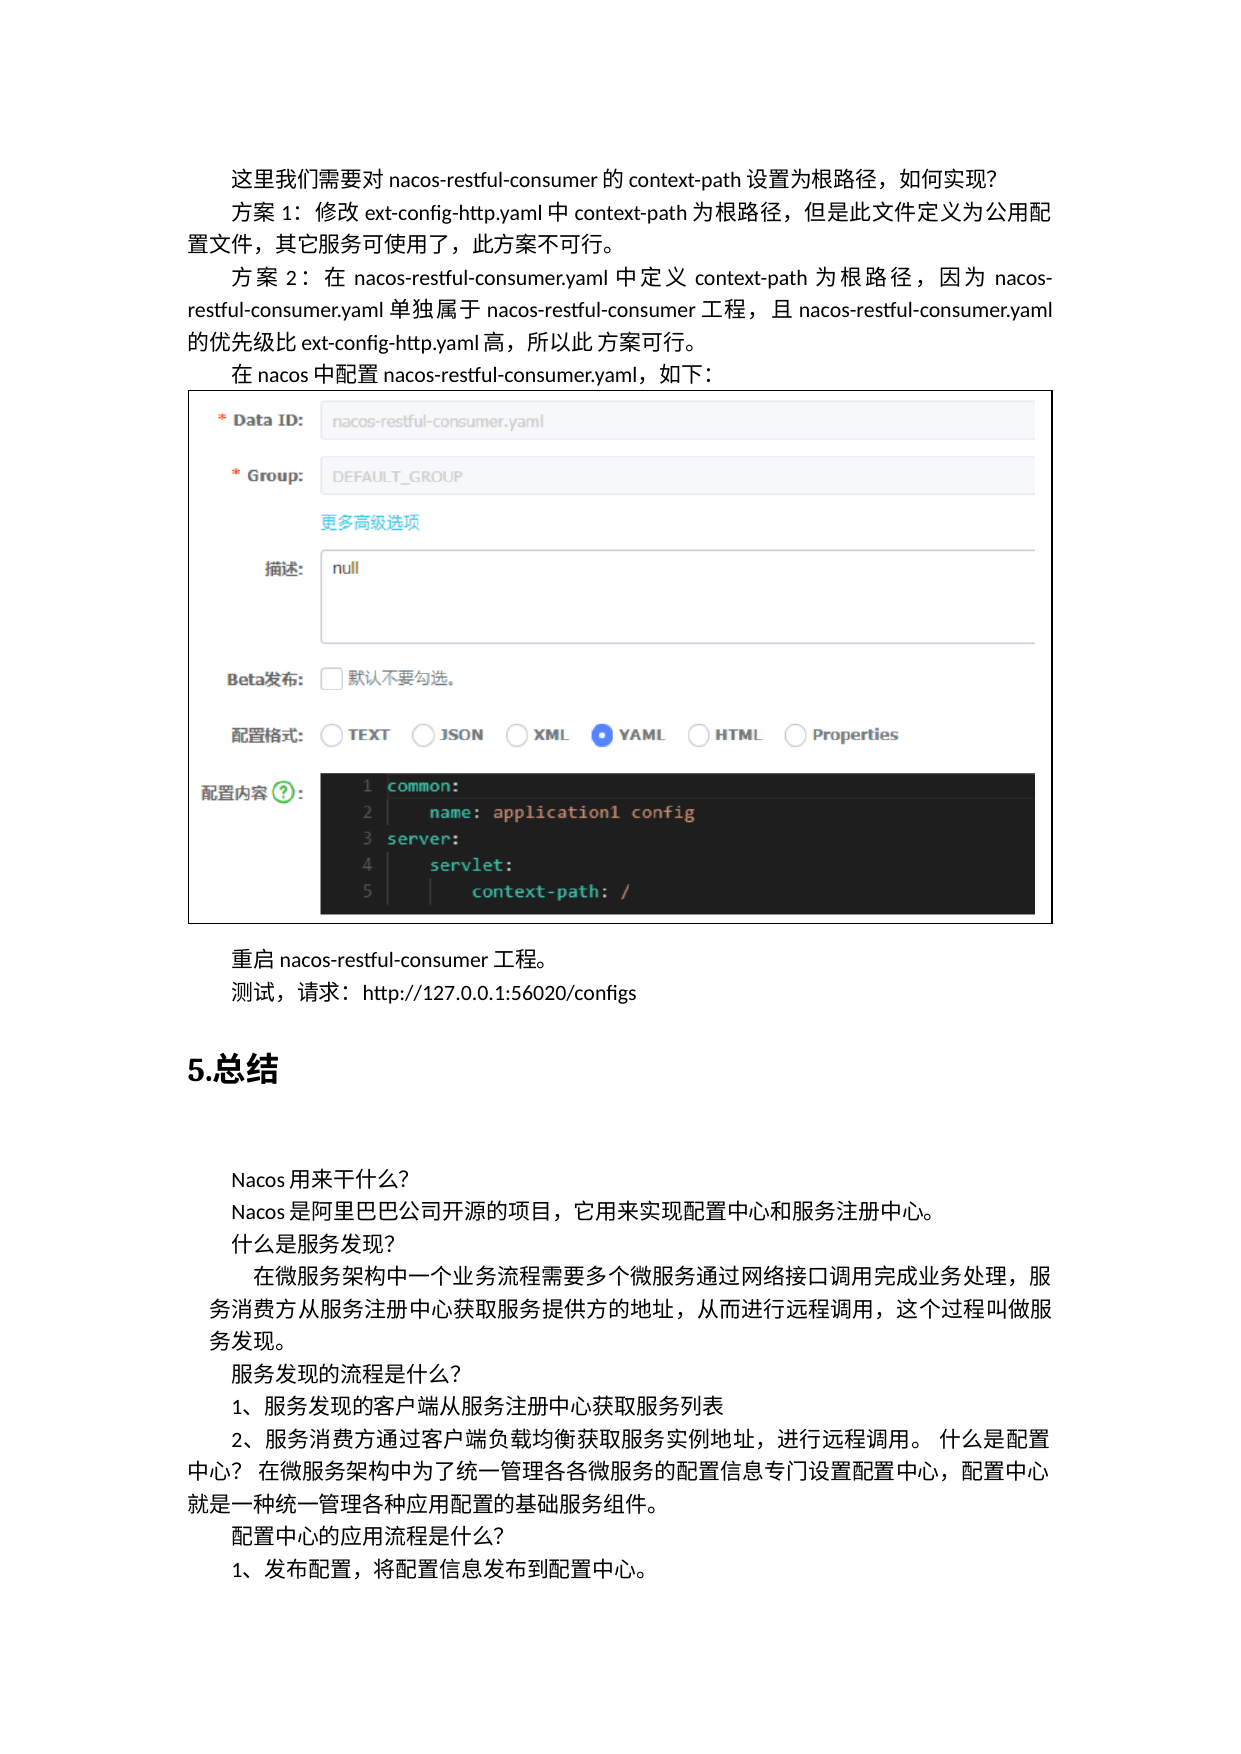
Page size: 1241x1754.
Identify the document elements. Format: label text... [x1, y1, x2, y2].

text 这里我们需要对nacos-restful-consumer的context-path设置为根路径，如何实现？ [187, 162, 1053, 194]
text 在微服务架构中一个业务流程需要多个微服务通过网络接口调用完成业务处理，服务消费方从服务注册中心获取服务提供方的地址，从而进行远程调用，这个过程叫做服务发现。 [209, 1259, 1053, 1356]
text 服务发现的流程是什么？ [187, 1356, 1053, 1389]
text 方案1：修改ext-config-http.yaml中context-path为根路径，但是此文件定义为公用配置文件，其它服务可使用了，此方案不可行。 [187, 194, 1053, 259]
text 2、服务消费方通过客户端负载均衡获取服务实例地址，进行远程调用。 什么是配置中心？ 在微服务架构中为了统一管理各各微服务的配置信息专门设置配置中心，配置中心就是一种统一管理各种应用配置的基础服务组件。 [187, 1421, 1053, 1519]
text 重启nacos-restful-consumer工程。 [187, 942, 1053, 974]
text 什么是服务发现？ [187, 1226, 1053, 1259]
text 测试，请求：http://127.0.0.1:56020/configs [187, 974, 1053, 1007]
text 在nacos中配置nacos-restful-consumer.yaml，如下： [187, 357, 1053, 389]
picture [189, 391, 1051, 923]
subtitle 5.总结 [187, 1034, 1053, 1099]
text 配置中心的应用流程是什么？ [187, 1519, 1053, 1551]
text Nacos用来干什么？ [187, 1161, 1053, 1194]
text 1、发布配置，将配置信息发布到配置中心。 [187, 1551, 1053, 1584]
text Nacos是阿里巴巴公司开源的项目，它用来实现配置中心和服务注册中心。 [187, 1194, 1053, 1226]
text 1、服务发现的客户端从服务注册中心获取服务列表 [187, 1389, 1053, 1421]
text 方案2：在nacos-restful-consumer.yaml中定义context-path为根路径，因为nacos-restful-consumer.yaml单独属于nacos-restful-consumer工程，且nacos-restful-consumer.yaml的优先级比ext-config-http.yaml高，所以此 方案可行。 [187, 259, 1053, 357]
